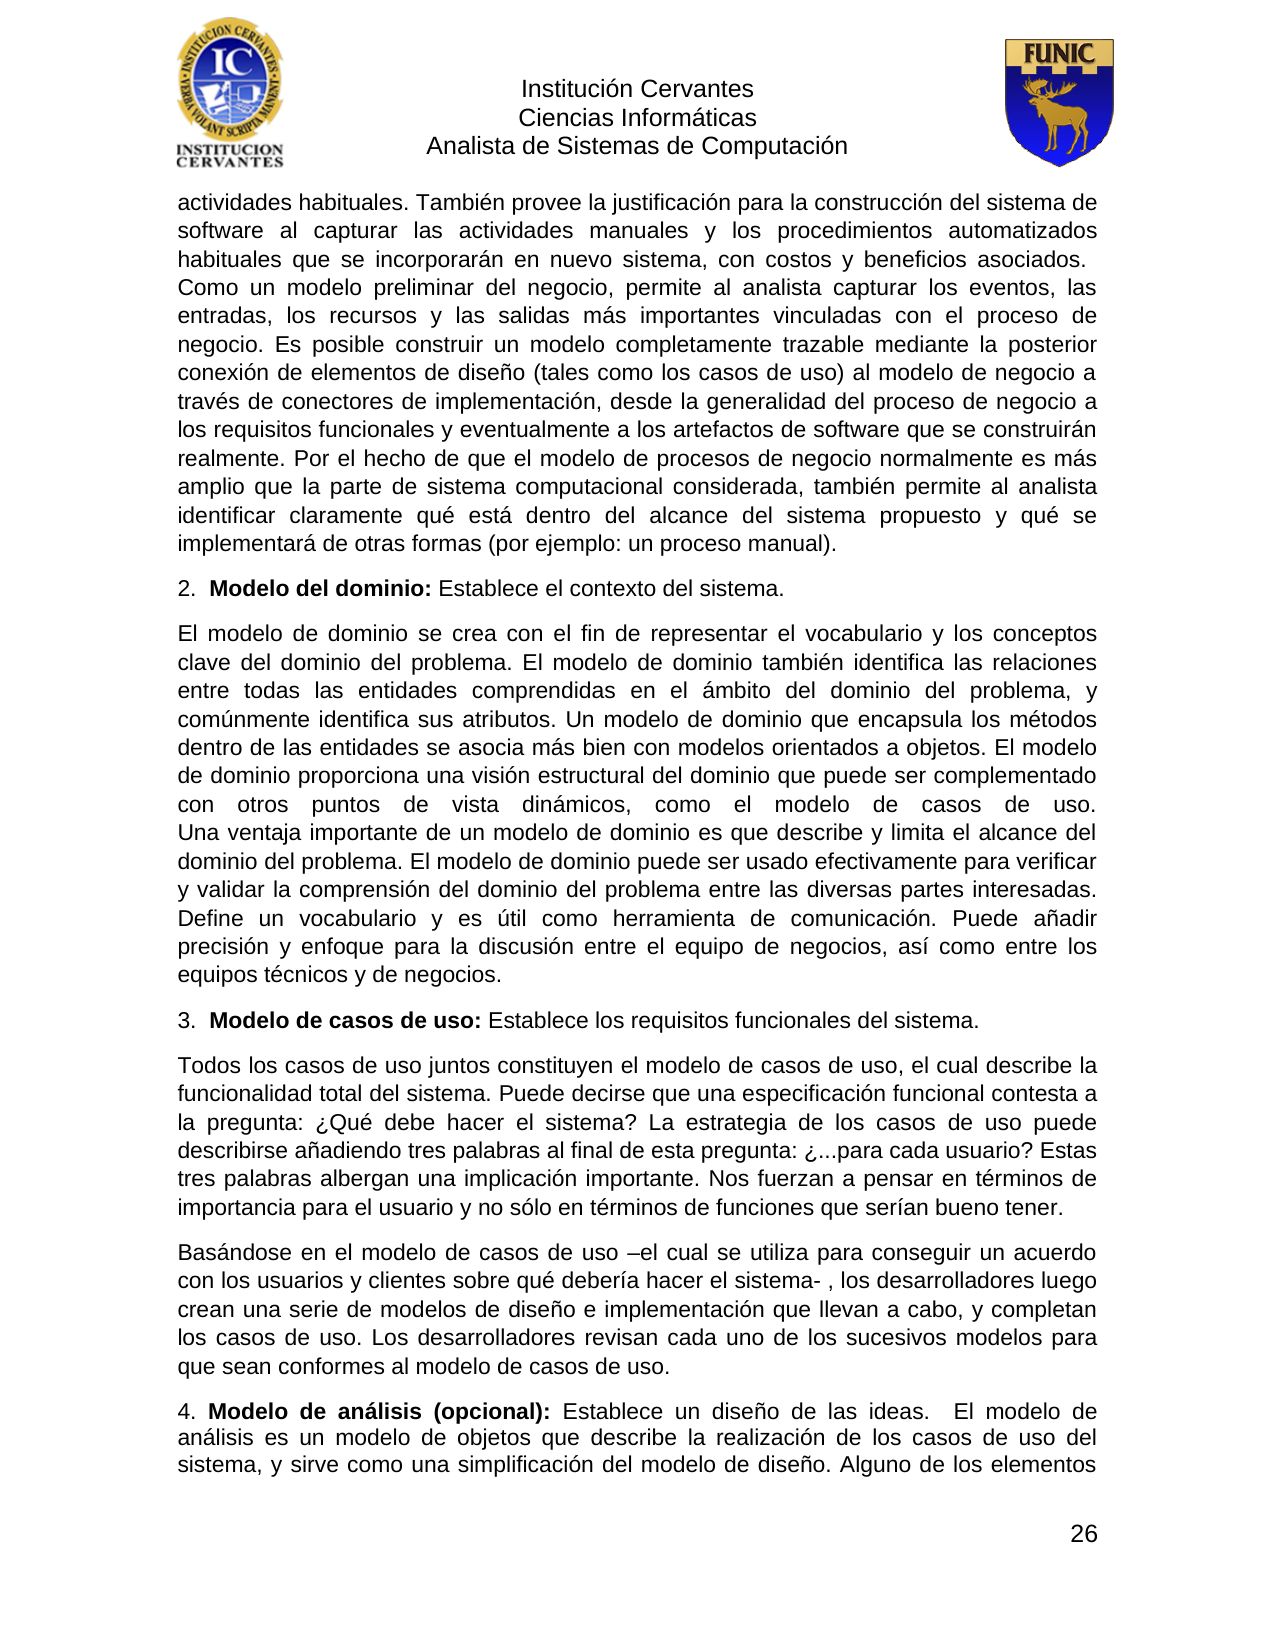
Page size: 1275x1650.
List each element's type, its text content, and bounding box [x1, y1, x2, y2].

text 2. Modelo del dominio: Establece el contexto del sistema. [177, 575, 1098, 601]
text Basándose en el modelo de casos de uso –el cual se utiliza para conseguir un acuerdo con los usuarios y clientes sobre qué debería hacer el sistema- , los desarrolladores luego crean una serie de modelos de diseño e implementación que llevan a cabo, y completan los casos de uso. Los desarrolladores revisan cada uno de los sucesivos modelos para que sean conformes al modelo de casos de uso. [177, 1239, 1098, 1379]
text 3. Modelo de casos de uso: Establece los requisitos funcionales del sistema. [177, 1007, 1098, 1033]
text Todos los casos de uso juntos constituyen el modelo de casos de uso, el cual describe la funcionalidad total del sistema. Puede decirse que una especificación funcional contesta a la pregunta: ¿Qué debe hacer el sistema? La estrategia de los casos de uso puede describirse añadiendo tres palabras al final de esta pregunta: ¿...para cada usuario? Estas tres palabras albergan una implicación importante. Nos fuerzan a pensar en términos de importancia para el usuario y no sólo en términos de funciones que serían bueno tener. [177, 1052, 1098, 1220]
picture [1003, 37, 1115, 168]
text El modelo de dominio se crea con el fin de representar el vocabulario y los conceptos clave del dominio del problema. El modelo de dominio también identifica las relaciones entre todas las entidades comprendidas en el ámbito del dominio del problema, y comúnmente identifica sus atributos. Un modelo de dominio que encapsula los métodos dentro de las entidades se asocia más bien con modelos orientados a objetos. El modelo de dominio proporciona una visión estructural del dominio que puede ser complementado con otros puntos de vista dinámicos, como el modelo de casos de uso. Una ventaja importante de un modelo de dominio es que describe y limita el alcance del dominio del problema. El modelo de dominio puede ser usado efectivamente para verificar y validar la comprensión del dominio del problema entre las diversas partes interesadas. Define un vocabulario y es útil como herramienta de comunicación. Puede añadir precisión y enfoque para la discusión entre el equipo de negocios, así como entre los equipos técnicos y de negocios. [177, 620, 1098, 988]
picture [176, 17, 288, 170]
